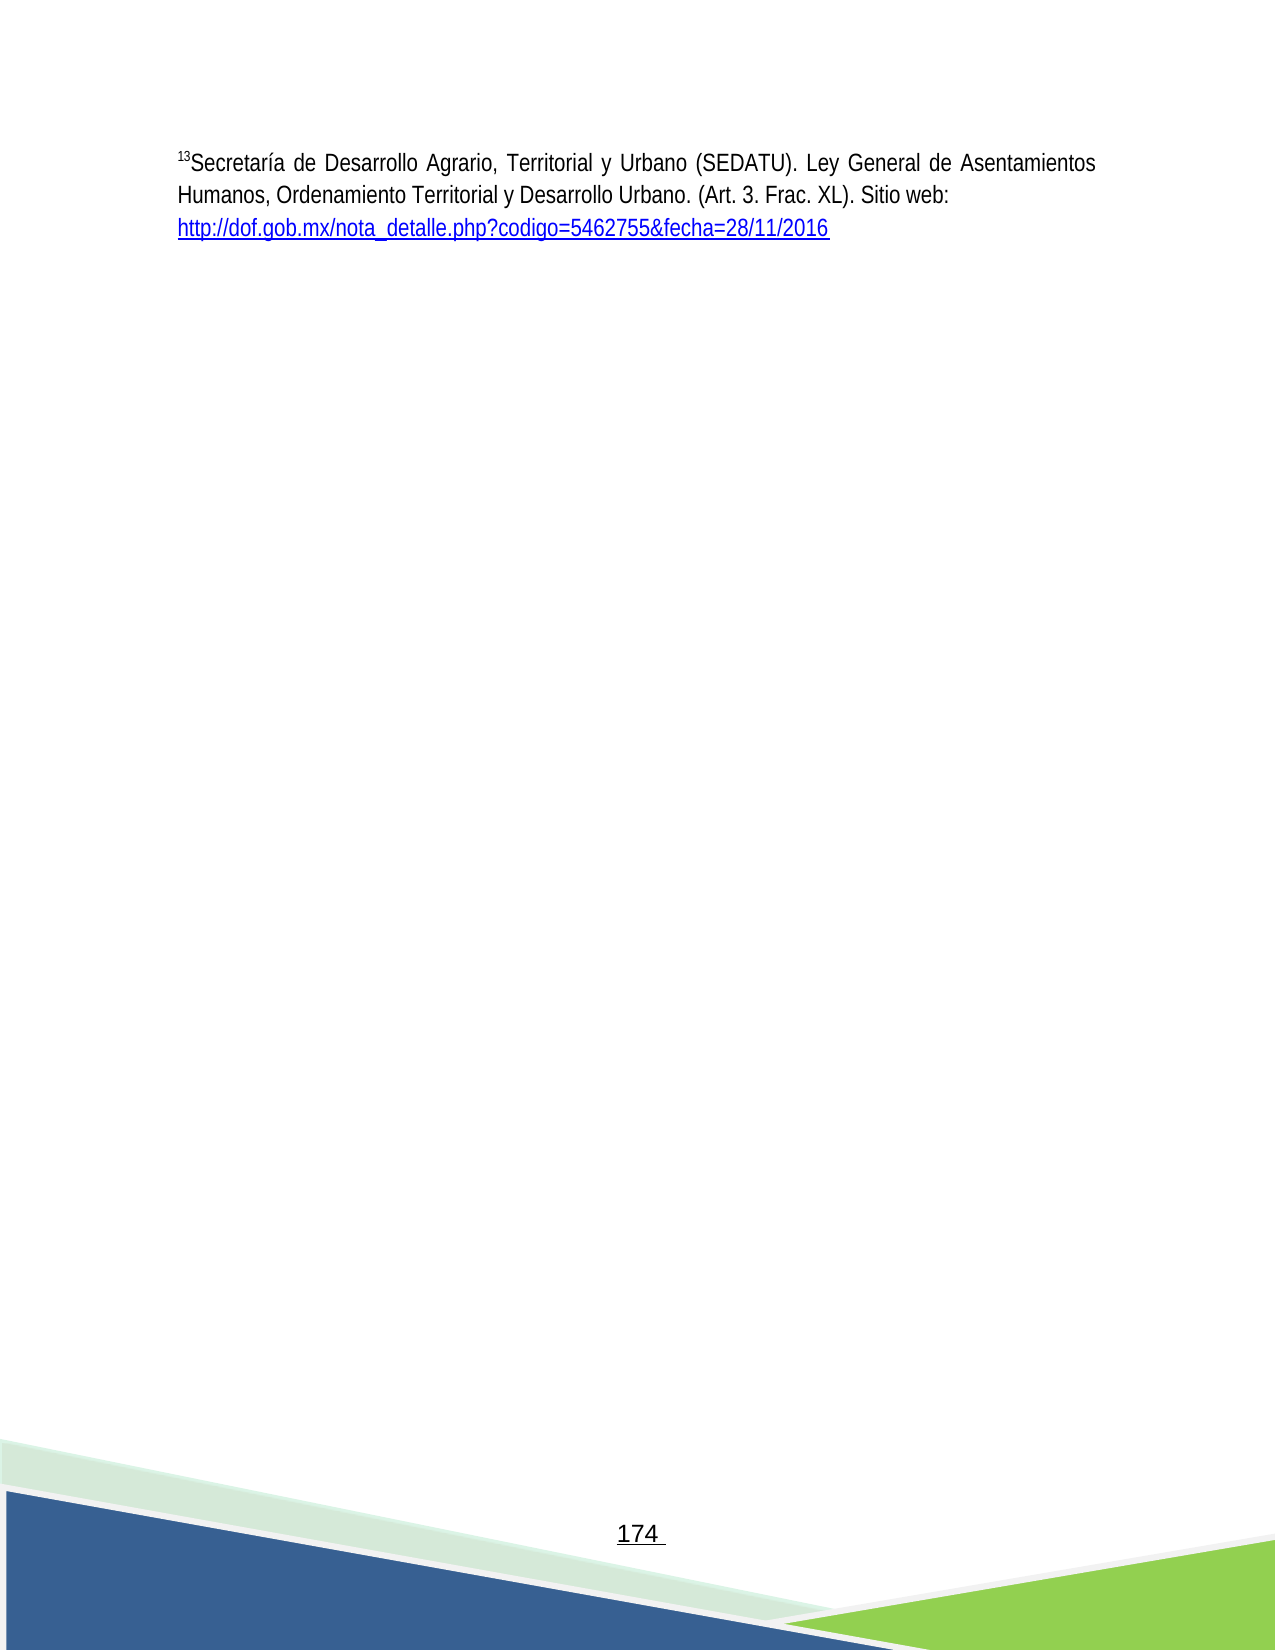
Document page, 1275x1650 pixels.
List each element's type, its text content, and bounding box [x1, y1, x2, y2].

text 13Secretaría de Desarrollo Agrario, Territorial y Urbano (SEDATU). Ley General de Asentamientos Humanos, Ordenamiento Territorial y Desarrollo Urbano. (Art. 3. Frac. XL). Sitio web: [177, 148, 1098, 209]
text http://dof.gob.mx/nota_detalle.php?codigo=5462755&fecha=28/11/2016 [177, 213, 1098, 242]
